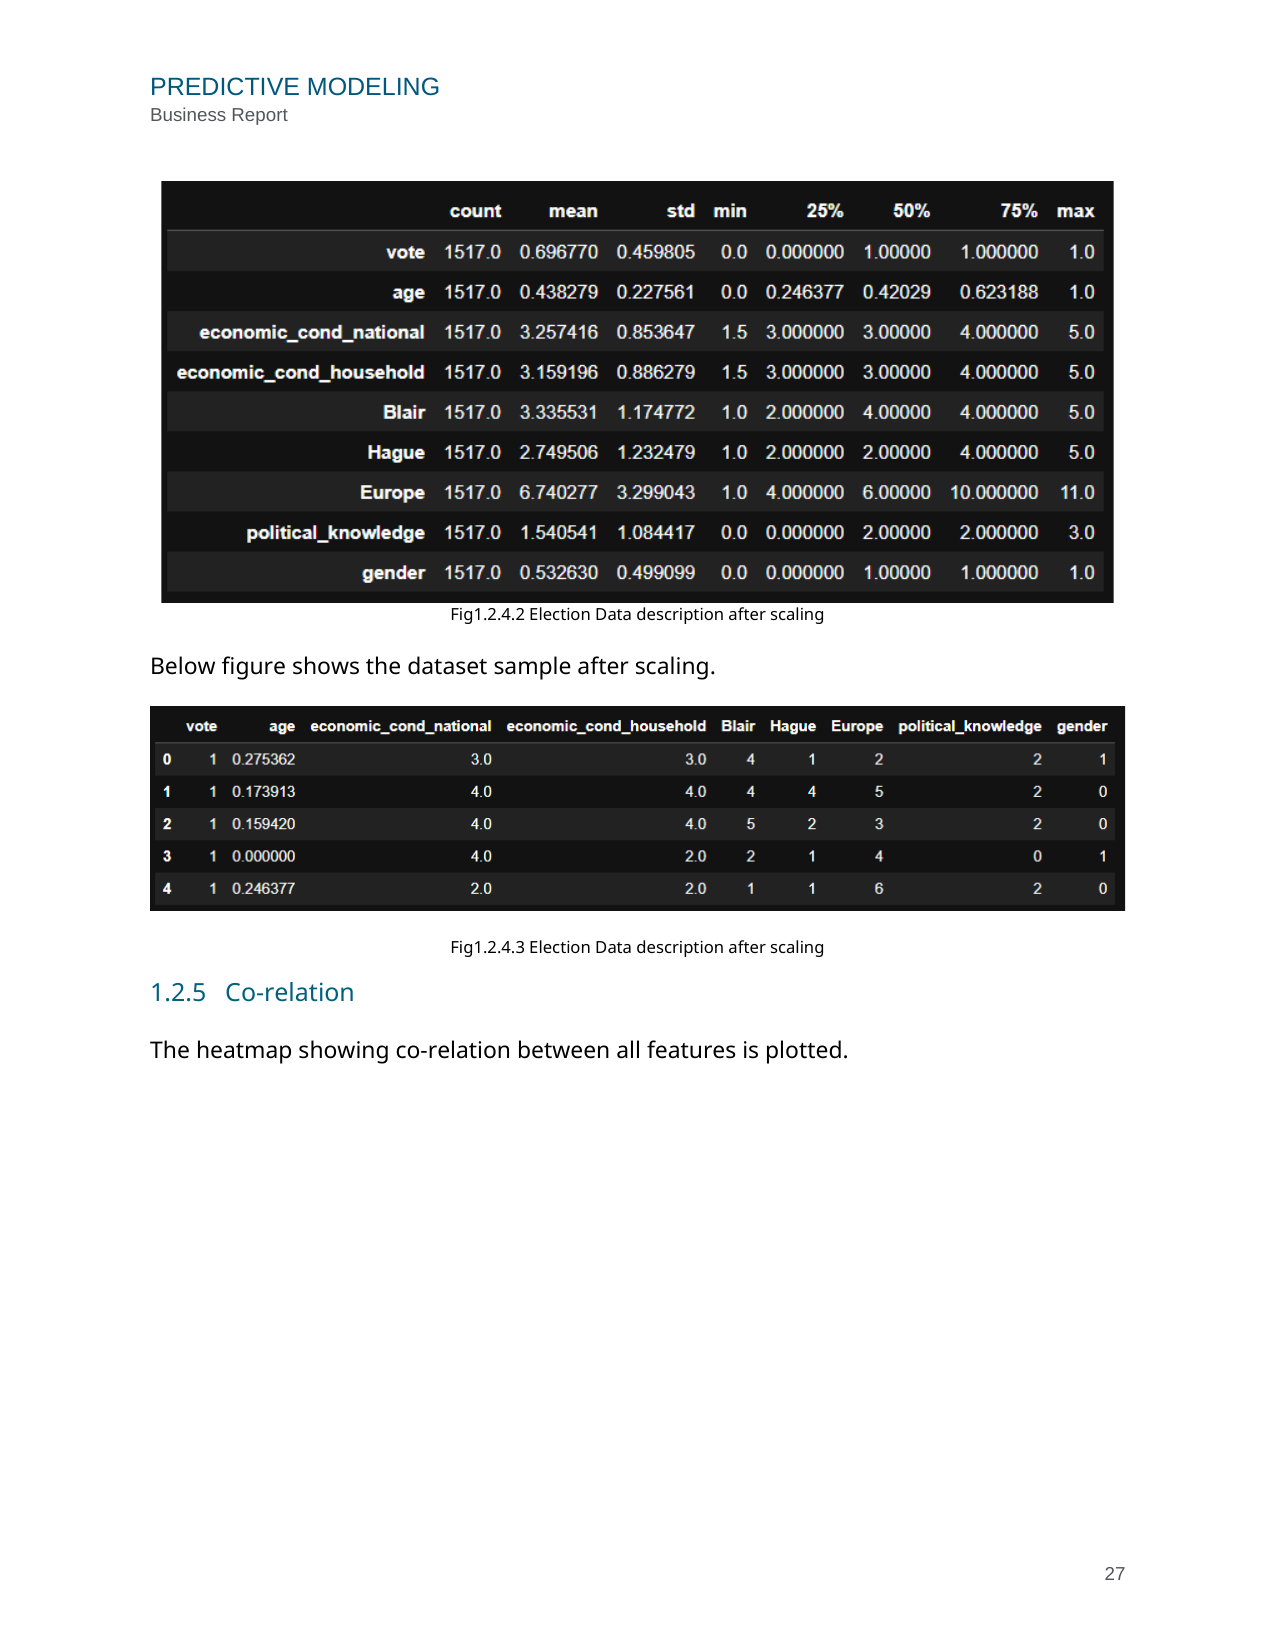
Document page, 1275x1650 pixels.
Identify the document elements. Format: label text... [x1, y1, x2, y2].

subtitle Co-relation [150, 975, 1125, 1009]
text Fig1.2.4.3 Election Data description after scaling [150, 935, 1125, 958]
text The heatmap showing co-relation between all features is plotted. [150, 1034, 1125, 1065]
picture [161, 181, 1114, 603]
picture [150, 706, 1125, 911]
text Below figure shows the dataset sample after scaling. [150, 650, 1125, 681]
